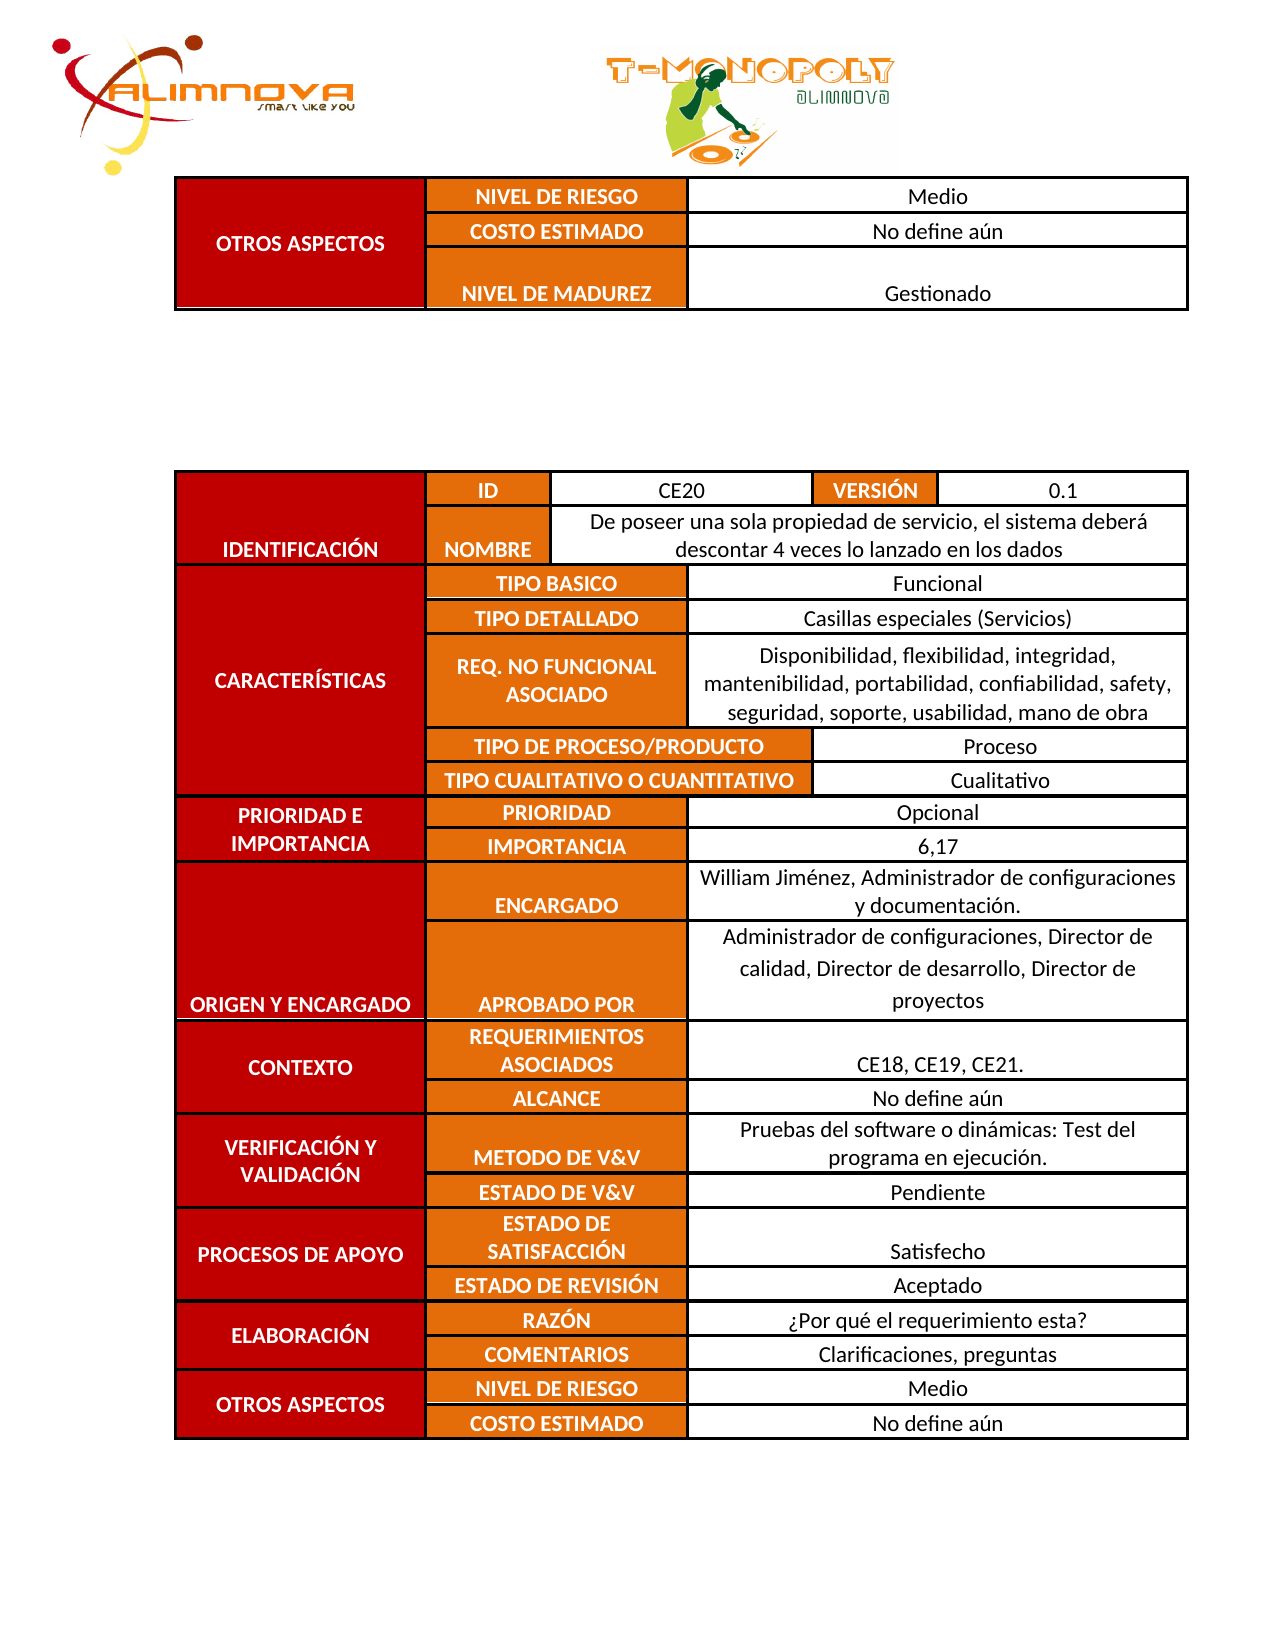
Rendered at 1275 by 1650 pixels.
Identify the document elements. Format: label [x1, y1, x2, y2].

picture [601, 43, 902, 176]
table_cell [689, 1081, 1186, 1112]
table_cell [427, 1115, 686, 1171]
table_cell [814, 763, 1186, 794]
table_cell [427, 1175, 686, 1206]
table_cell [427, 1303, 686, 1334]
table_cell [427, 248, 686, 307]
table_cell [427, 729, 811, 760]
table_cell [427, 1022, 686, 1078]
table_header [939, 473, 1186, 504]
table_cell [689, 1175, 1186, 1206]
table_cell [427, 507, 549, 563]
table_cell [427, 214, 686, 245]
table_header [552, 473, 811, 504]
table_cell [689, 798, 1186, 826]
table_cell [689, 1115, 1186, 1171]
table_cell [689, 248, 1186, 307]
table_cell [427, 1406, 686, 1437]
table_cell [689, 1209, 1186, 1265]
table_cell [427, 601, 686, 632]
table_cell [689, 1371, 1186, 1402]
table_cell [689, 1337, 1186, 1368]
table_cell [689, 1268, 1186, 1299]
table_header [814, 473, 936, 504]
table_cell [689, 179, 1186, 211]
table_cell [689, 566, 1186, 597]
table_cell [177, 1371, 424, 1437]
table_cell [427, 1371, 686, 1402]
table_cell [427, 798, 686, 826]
picture [48, 33, 356, 177]
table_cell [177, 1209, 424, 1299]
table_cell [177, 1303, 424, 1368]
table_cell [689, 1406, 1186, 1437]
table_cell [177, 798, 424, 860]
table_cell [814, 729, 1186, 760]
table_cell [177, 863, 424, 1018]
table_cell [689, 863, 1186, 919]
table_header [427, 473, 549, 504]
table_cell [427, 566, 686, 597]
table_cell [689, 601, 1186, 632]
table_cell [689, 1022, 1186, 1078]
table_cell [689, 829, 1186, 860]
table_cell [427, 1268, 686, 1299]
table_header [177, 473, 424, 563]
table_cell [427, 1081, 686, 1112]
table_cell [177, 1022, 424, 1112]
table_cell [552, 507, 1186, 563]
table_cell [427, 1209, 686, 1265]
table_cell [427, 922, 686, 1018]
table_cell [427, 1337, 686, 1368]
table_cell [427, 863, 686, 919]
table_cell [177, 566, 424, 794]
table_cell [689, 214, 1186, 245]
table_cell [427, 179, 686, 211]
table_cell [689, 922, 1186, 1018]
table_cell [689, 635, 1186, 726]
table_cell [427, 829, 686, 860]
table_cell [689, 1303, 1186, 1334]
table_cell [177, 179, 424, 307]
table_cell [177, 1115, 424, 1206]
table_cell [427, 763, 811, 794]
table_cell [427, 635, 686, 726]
